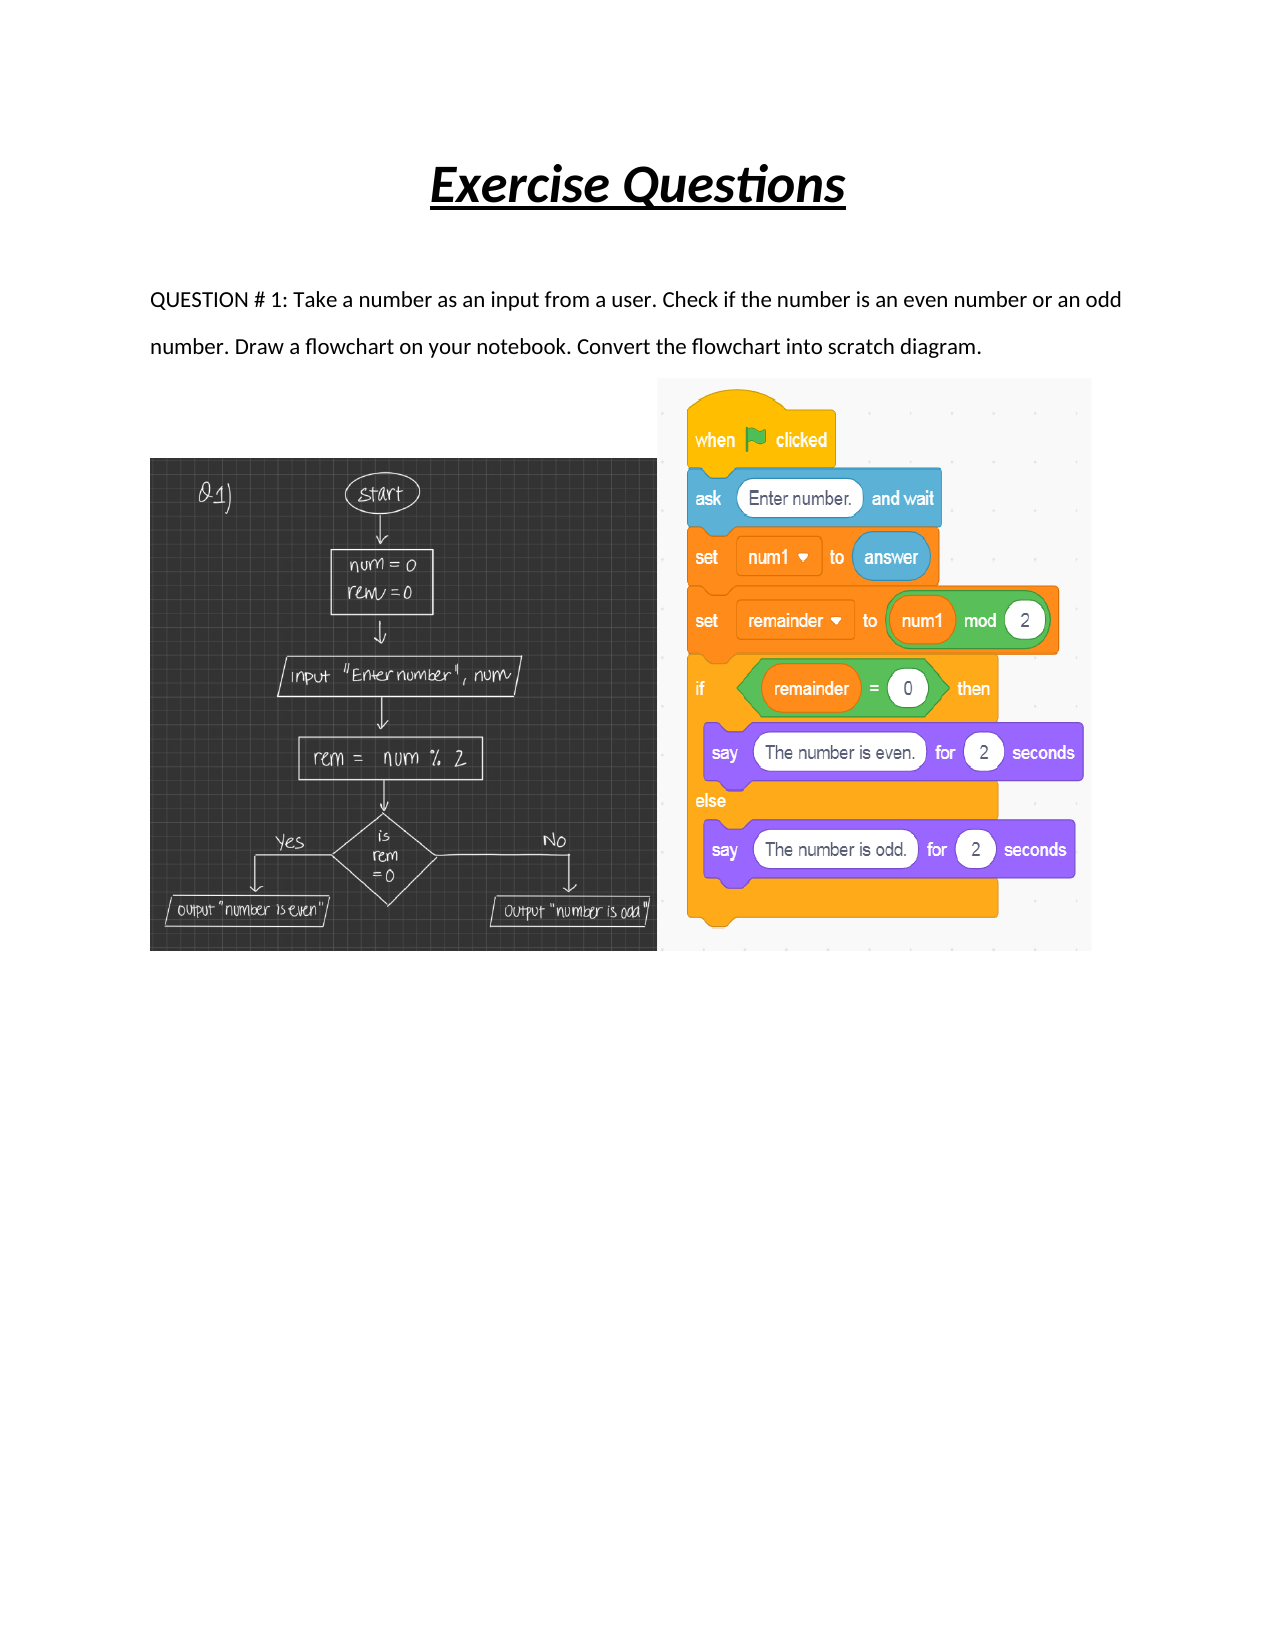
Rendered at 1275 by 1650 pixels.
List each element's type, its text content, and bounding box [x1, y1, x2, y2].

text number. Draw a flowchart on your notebook. Convert the flowchart into scratch diagram. [150, 332, 1125, 360]
text Exercise Questions [150, 150, 1125, 216]
text QUESTION # 1: Take a number as an input from a user. Check if the number is an even number or an odd [150, 285, 1125, 313]
picture [150, 378, 1092, 951]
